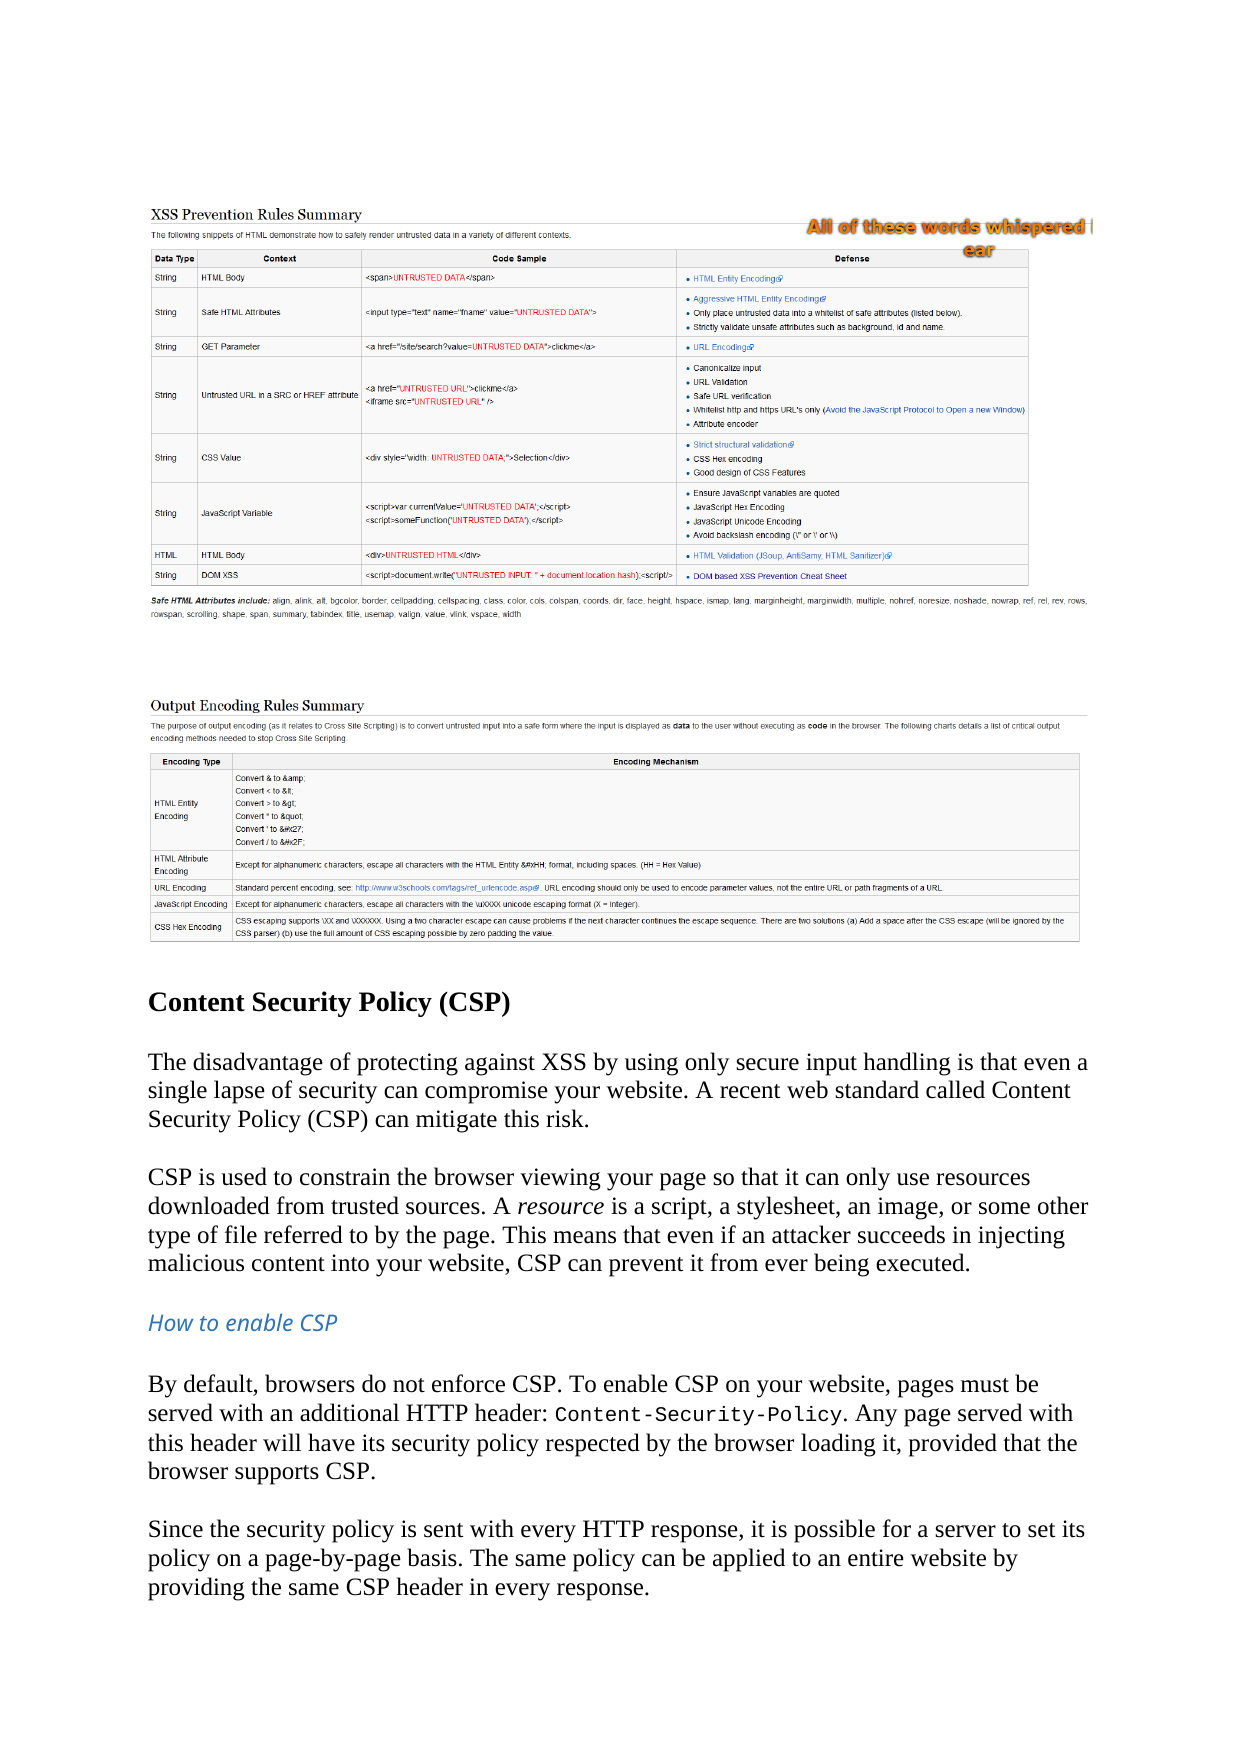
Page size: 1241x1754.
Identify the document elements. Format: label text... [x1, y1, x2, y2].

text The disadvantage of protecting against XSS by using only secure input handling is that even a single lapse of security can compromise your website. A recent web standard called Content Security Policy (CSP) can mitigate this risk. [148, 1047, 1093, 1133]
picture [147, 195, 1093, 628]
picture [147, 693, 1093, 954]
subtitle How to enable CSP [148, 1306, 1093, 1338]
text Since the security policy is sent with every HTTP response, it is possible for a server to set its policy on a page-by-page basis. The same policy can be applied to an entire website by providing the same CSP header in every response. [148, 1514, 1093, 1601]
text CSP is used to constrain the browser viewing your page so that it can only use resources downloaded from trusted sources. A resource is a script, a stylesheet, an image, or some other type of file referred to by the page. This means that even if an attacker succeeds in injecting malicious content into your website, CSP can prevent it from ever being executed. [148, 1162, 1093, 1277]
text Content Security Policy (CSP) [148, 985, 1093, 1018]
text By default, browsers do not enforce CSP. To enable CSP on your website, pages must be served with an additional HTTP header: Content-Security-Policy. Any page served with this header will have its security policy respected by the browser loading it, provided that the browser supports CSP. [148, 1369, 1093, 1485]
